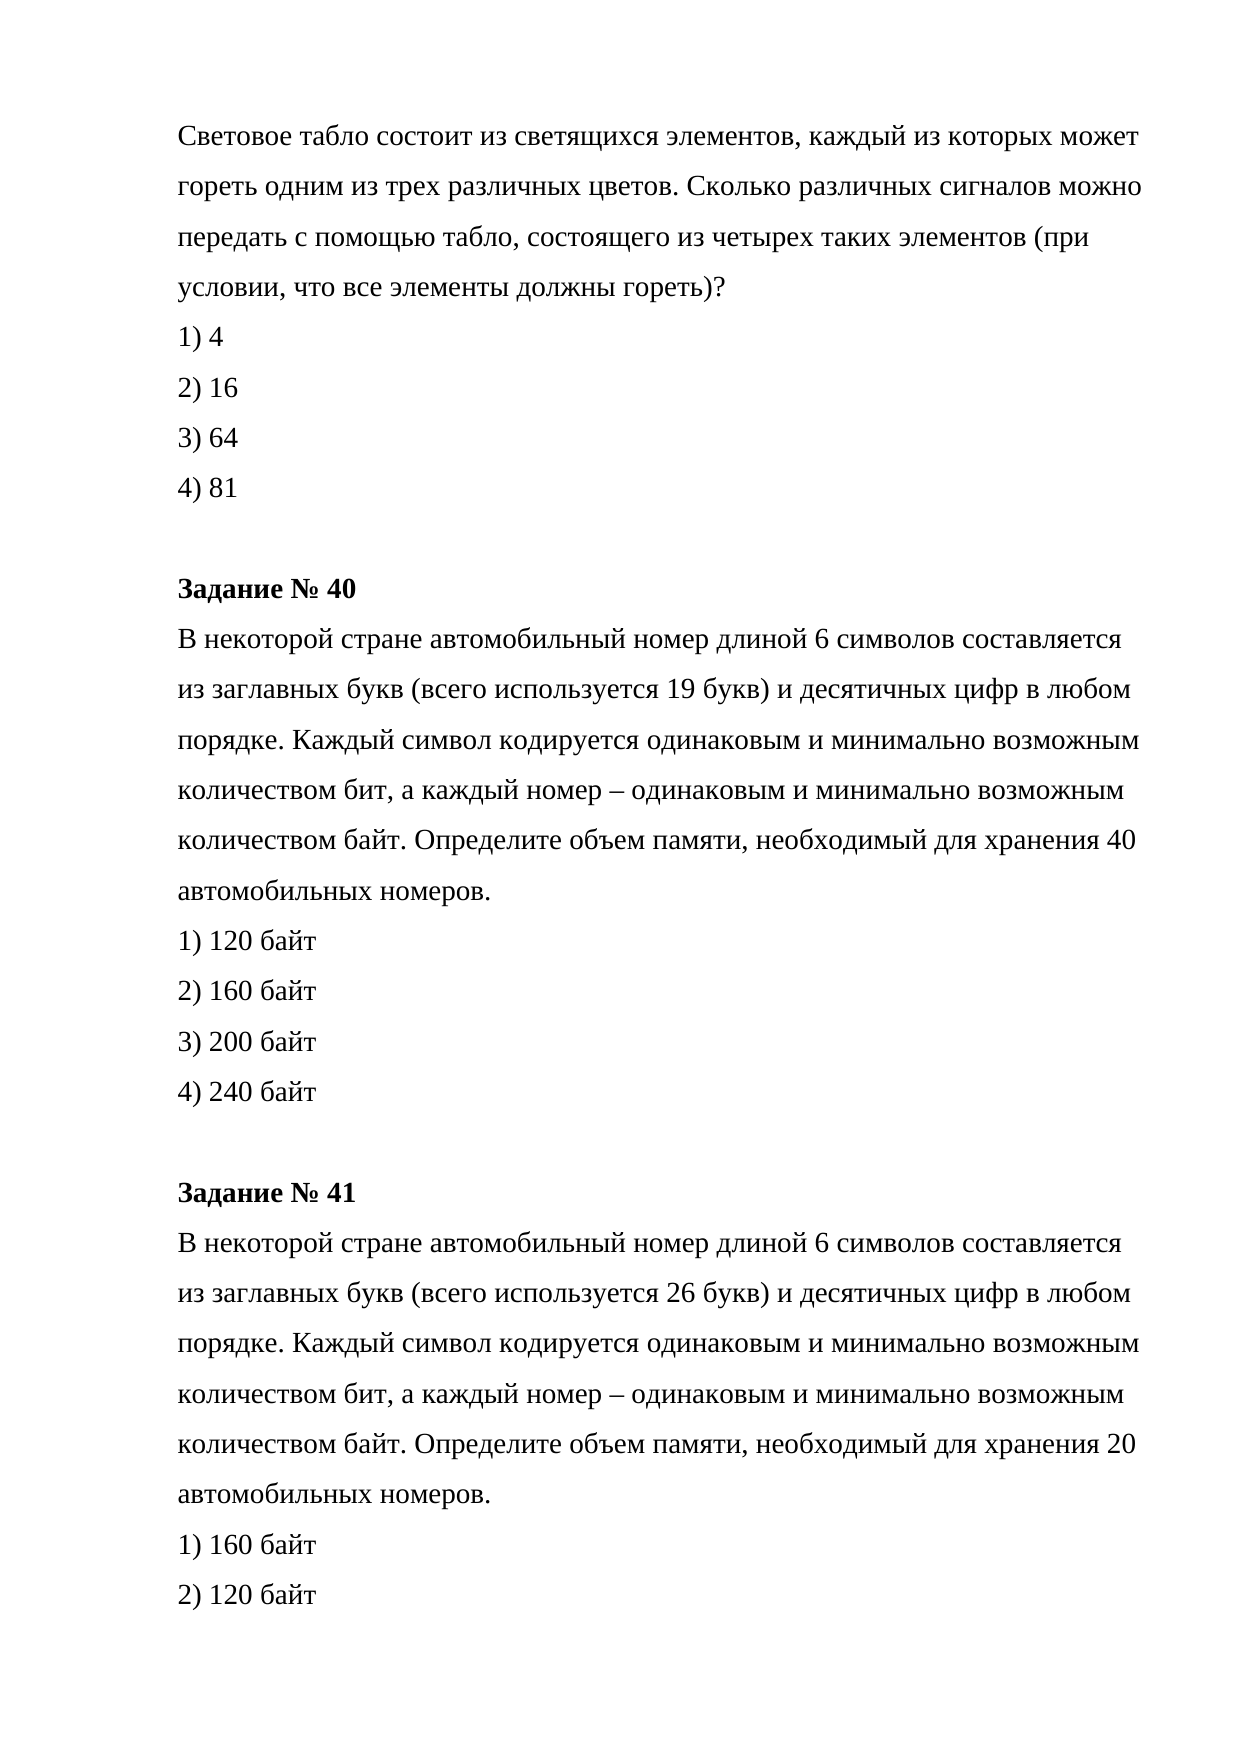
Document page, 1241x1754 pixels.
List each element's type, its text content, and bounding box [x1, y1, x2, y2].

text Задание № 40 [177, 571, 1152, 604]
list Световое табло состоит из светящихся элементов, каждый из которых может гореть одним из трех различных цветов. Сколько различных сигналов можно передать с помощью табло, состоящего из четырех таких элементов (при условии, что все элементы должны гореть)? [177, 118, 1152, 303]
text 2) 120 байт [177, 1577, 1152, 1611]
text 2) 160 байт [177, 973, 1152, 1007]
text 3) 64 [177, 420, 1152, 453]
text 4) 240 байт [177, 1074, 1152, 1108]
list В некоторой стране автомобильный номер длиной 6 символов составляется из заглавных букв (всего используется 26 букв) и десятичных цифр в любом порядке. Каждый символ кодируется одинаковым и минимально возможным количеством бит, а каждый номер – одинаковым и минимально возможным количеством байт. Определите объем памяти, необходимый для хранения 20 автомобильных номеров. [177, 1225, 1152, 1510]
text Задание № 41 [177, 1175, 1152, 1208]
text 4) 81 [177, 470, 1152, 504]
list В некоторой стране автомобильный номер длиной 6 символов составляется из заглавных букв (всего используется 19 букв) и десятичных цифр в любом порядке. Каждый символ кодируется одинаковым и минимально возможным количеством бит, а каждый номер – одинаковым и минимально возможным количеством байт. Определите объем памяти, необходимый для хранения 40 автомобильных номеров. [177, 621, 1152, 906]
text 1) 160 байт [177, 1527, 1152, 1560]
text 1) 120 байт [177, 923, 1152, 957]
text 2) 16 [177, 370, 1152, 403]
text 3) 200 байт [177, 1024, 1152, 1057]
text 1) 4 [177, 319, 1152, 353]
